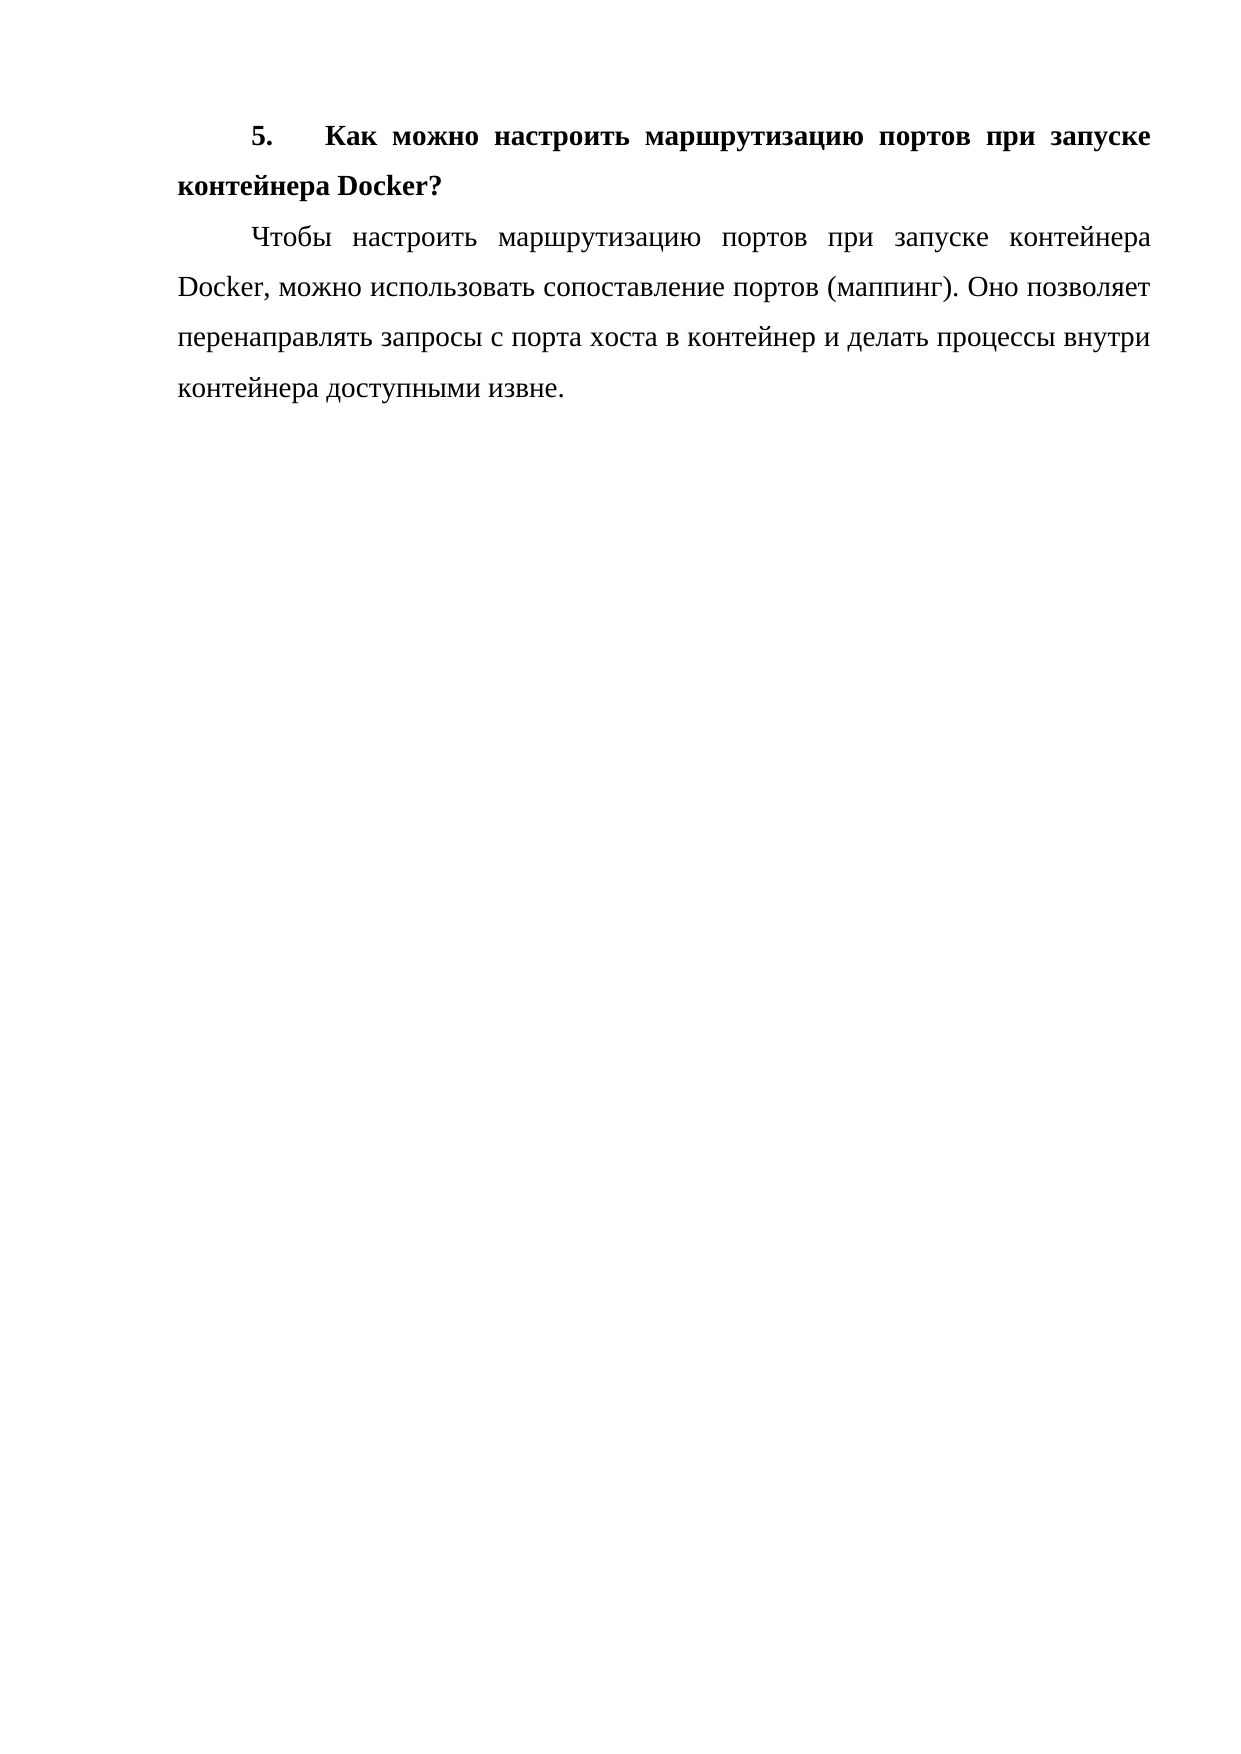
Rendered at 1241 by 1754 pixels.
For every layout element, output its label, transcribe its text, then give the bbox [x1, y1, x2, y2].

list Как можно настроить маршрутизацию портов при запуске контейнера Docker? [177, 118, 1152, 202]
text Чтобы настроить маршрутизацию портов при запуске контейнера Docker, можно использовать сопоставление портов (маппинг). Оно позволяет перенаправлять запросы с порта хоста в контейнер и делать процессы внутри контейнера доступными извне. [177, 219, 1152, 403]
